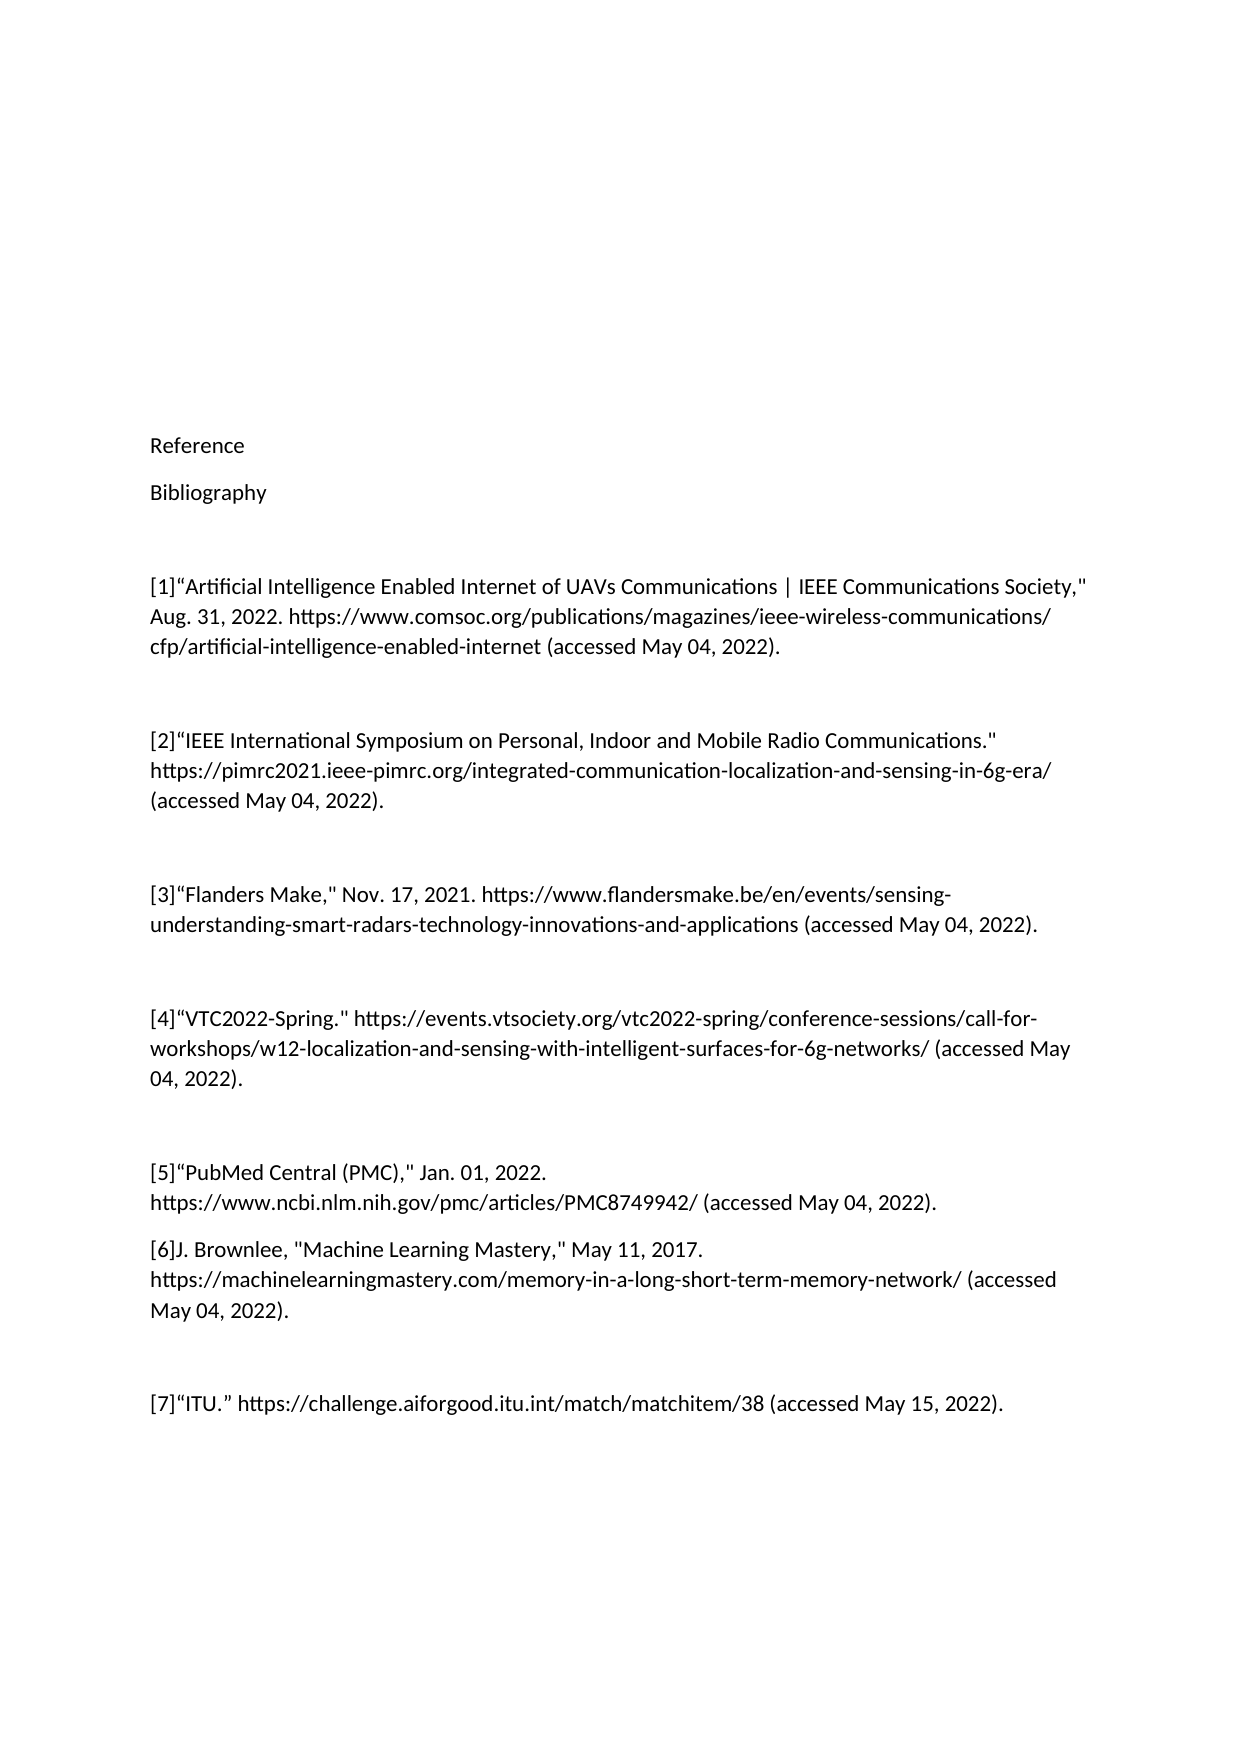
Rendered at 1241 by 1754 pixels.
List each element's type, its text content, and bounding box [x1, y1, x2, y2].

text [4]“VTC2022-Spring." https://events.vtsociety.org/vtc2022-spring/conference-sessions/call-for-workshops/w12-localization-and-sensing-with-intelligent-surfaces-for-6g-networks/ (accessed May 04, 2022). [150, 1004, 1090, 1093]
text [5]“PubMed Central (PMC)," Jan. 01, 2022. https://www.ncbi.nlm.nih.gov/pmc/articles/PMC8749942/ (accessed May 04, 2022). [150, 1158, 1090, 1217]
text [2]“IEEE International Symposium on Personal, Indoor and Mobile Radio Communications." https://pimrc2021.ieee-pimrc.org/integrated-communication-localization-and-sensing-in-6g-era/ (accessed May 04, 2022). [150, 726, 1090, 814]
text Reference [150, 431, 1090, 459]
text Bibliography [150, 478, 1090, 506]
text [6]J. Brownlee, "Machine Learning Mastery," May 11, 2017. https://machinelearningmastery.com/memory-in-a-long-short-term-memory-network/ (accessed May 04, 2022). [150, 1235, 1090, 1324]
text [7]“ITU.” https://challenge.aiforgood.itu.int/match/matchitem/38 (accessed May 15, 2022). [150, 1389, 1090, 1418]
text [1]“Artificial Intelligence Enabled Internet of UAVs Communications | IEEE Communications Society," Aug. 31, 2022. https://www.comsoc.org/publications/magazines/ieee-wireless-communications/cfp/artificial-intelligence-enabled-internet (accessed May 04, 2022). [150, 572, 1090, 660]
text [3]“Flanders Make," Nov. 17, 2021. https://www.flandersmake.be/en/events/sensing-understanding-smart-radars-technology-innovations-and-applications (accessed May 04, 2022). [150, 880, 1090, 938]
